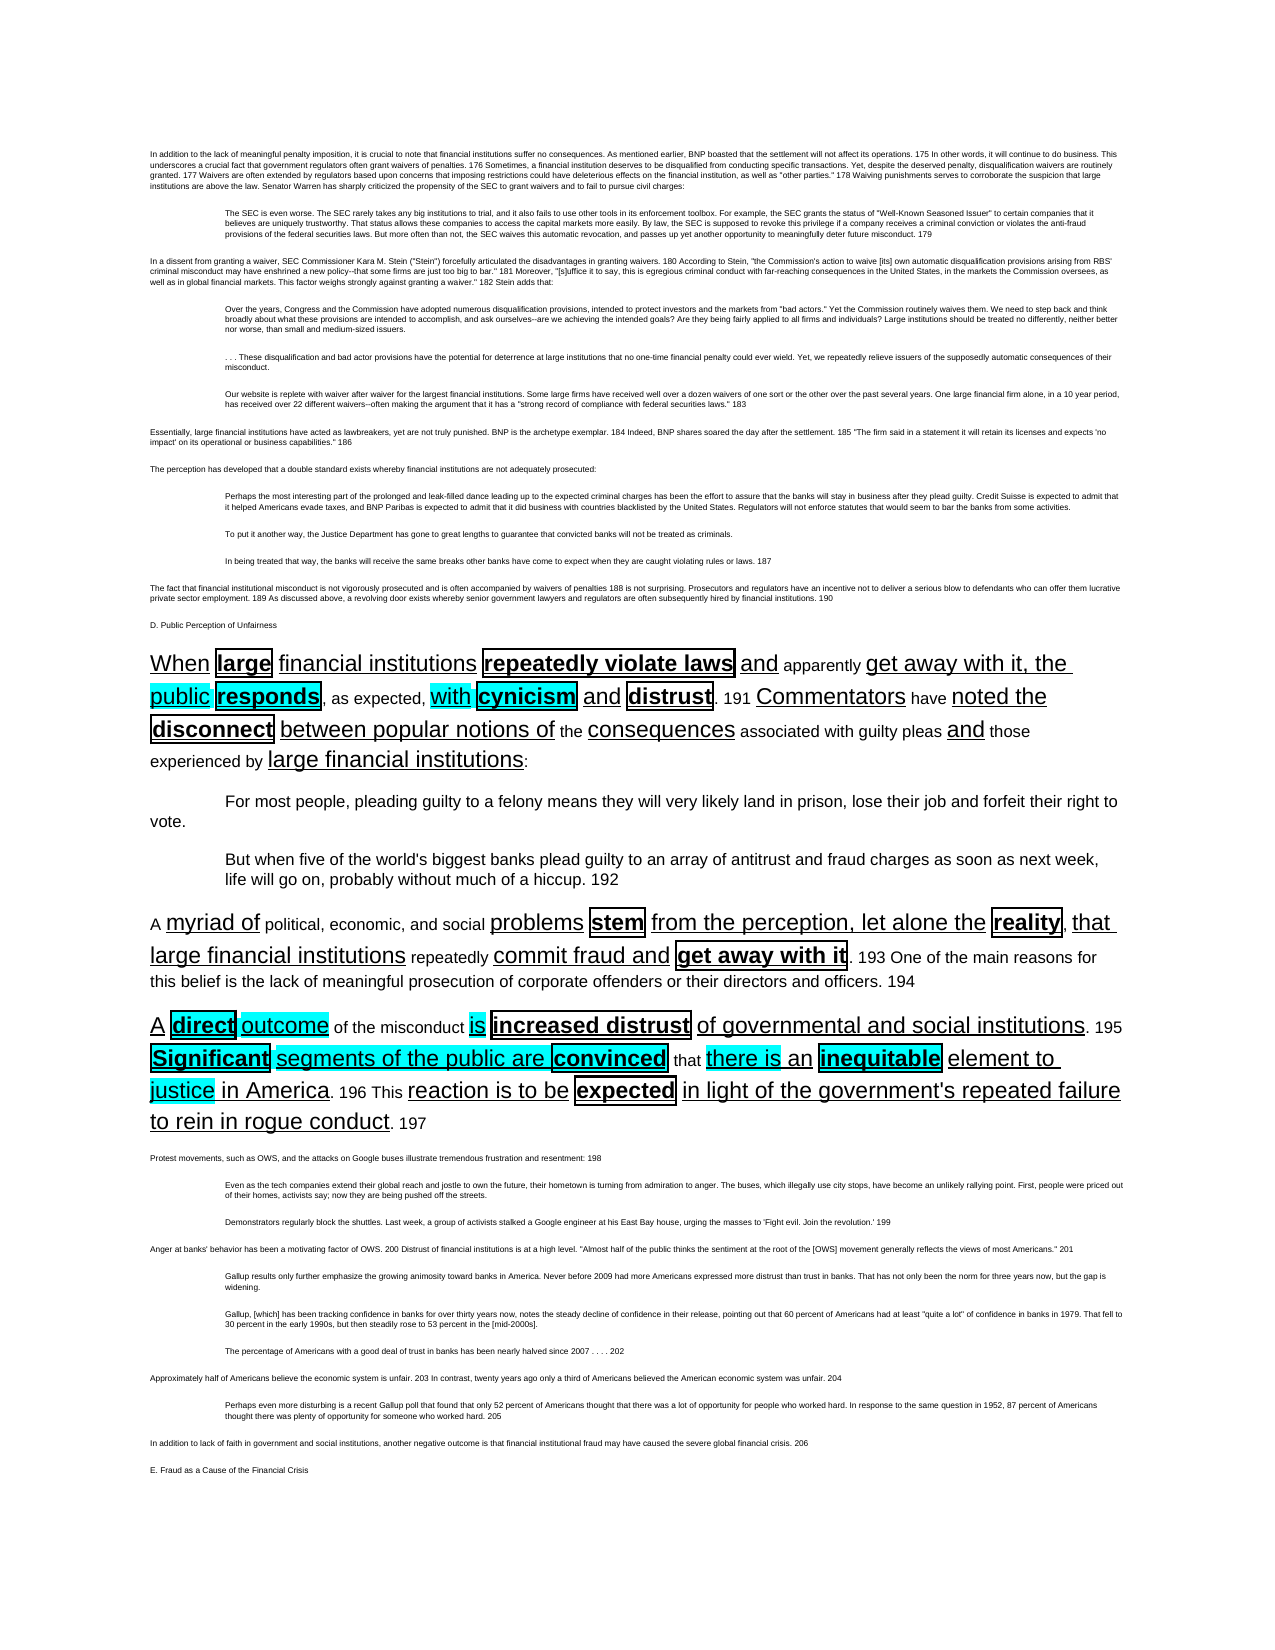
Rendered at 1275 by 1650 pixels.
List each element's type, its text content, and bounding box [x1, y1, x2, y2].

text A direct outcome of the misconduct is increased distrust of governmental and social institutions. 195 Significant segments of the public are convinced that there is an inequitable element to justice in America. 196 This reaction is to be expected in light of the government's repeated failure to rein in rogue conduct. 197 [150, 1009, 1125, 1134]
text Essentially, large financial institutions have acted as lawbreakers, yet are not truly punished. BNP is the archetype exemplar. 184 Indeed, BNP shares soared the day after the settlement. 185 "The firm said in a statement it will retain its licenses and expects 'no impact' on its operational or business capabilities." 186 [150, 427, 1125, 447]
text For most people, pleading guilty to a felony means they will very likely land in prison, lose their job and forfeit their right to vote. [150, 791, 1125, 831]
text A myriad of political, economic, and social problems stem from the perception, let alone the reality, that large financial institutions repeatedly commit fraud and get away with it. 193 One of the main reasons for this belief is the lack of meaningful prosecution of corporate offenders or their directors and officers. 194 [150, 907, 1125, 991]
text . . . These disqualification and bad actor provisions have the potential for deterrence at large institutions that no one-time financial penalty could ever wield. Yet, we repeatedly relieve issuers of the supposedly automatic consequences of their misconduct. [225, 352, 1125, 372]
text When large financial institutions repeatedly violate laws and apparently get away with it, the public responds, as expected, with cynicism and distrust. 191 Commentators have noted the disconnect between popular notions of the consequences associated with guilty pleas and those experienced by large financial institutions: [150, 648, 1125, 773]
text But when five of the world's biggest banks plead guilty to an array of antitrust and fraud charges as soon as next week, life will go on, probably without much of a hiccup. 192 [225, 849, 1125, 889]
text Gallup results only further emphasize the growing animosity toward banks in America. Never before 2009 had more Americans expressed more distrust than trust in banks. That has not only been the norm for three years now, but the gap is widening. [225, 1272, 1125, 1292]
